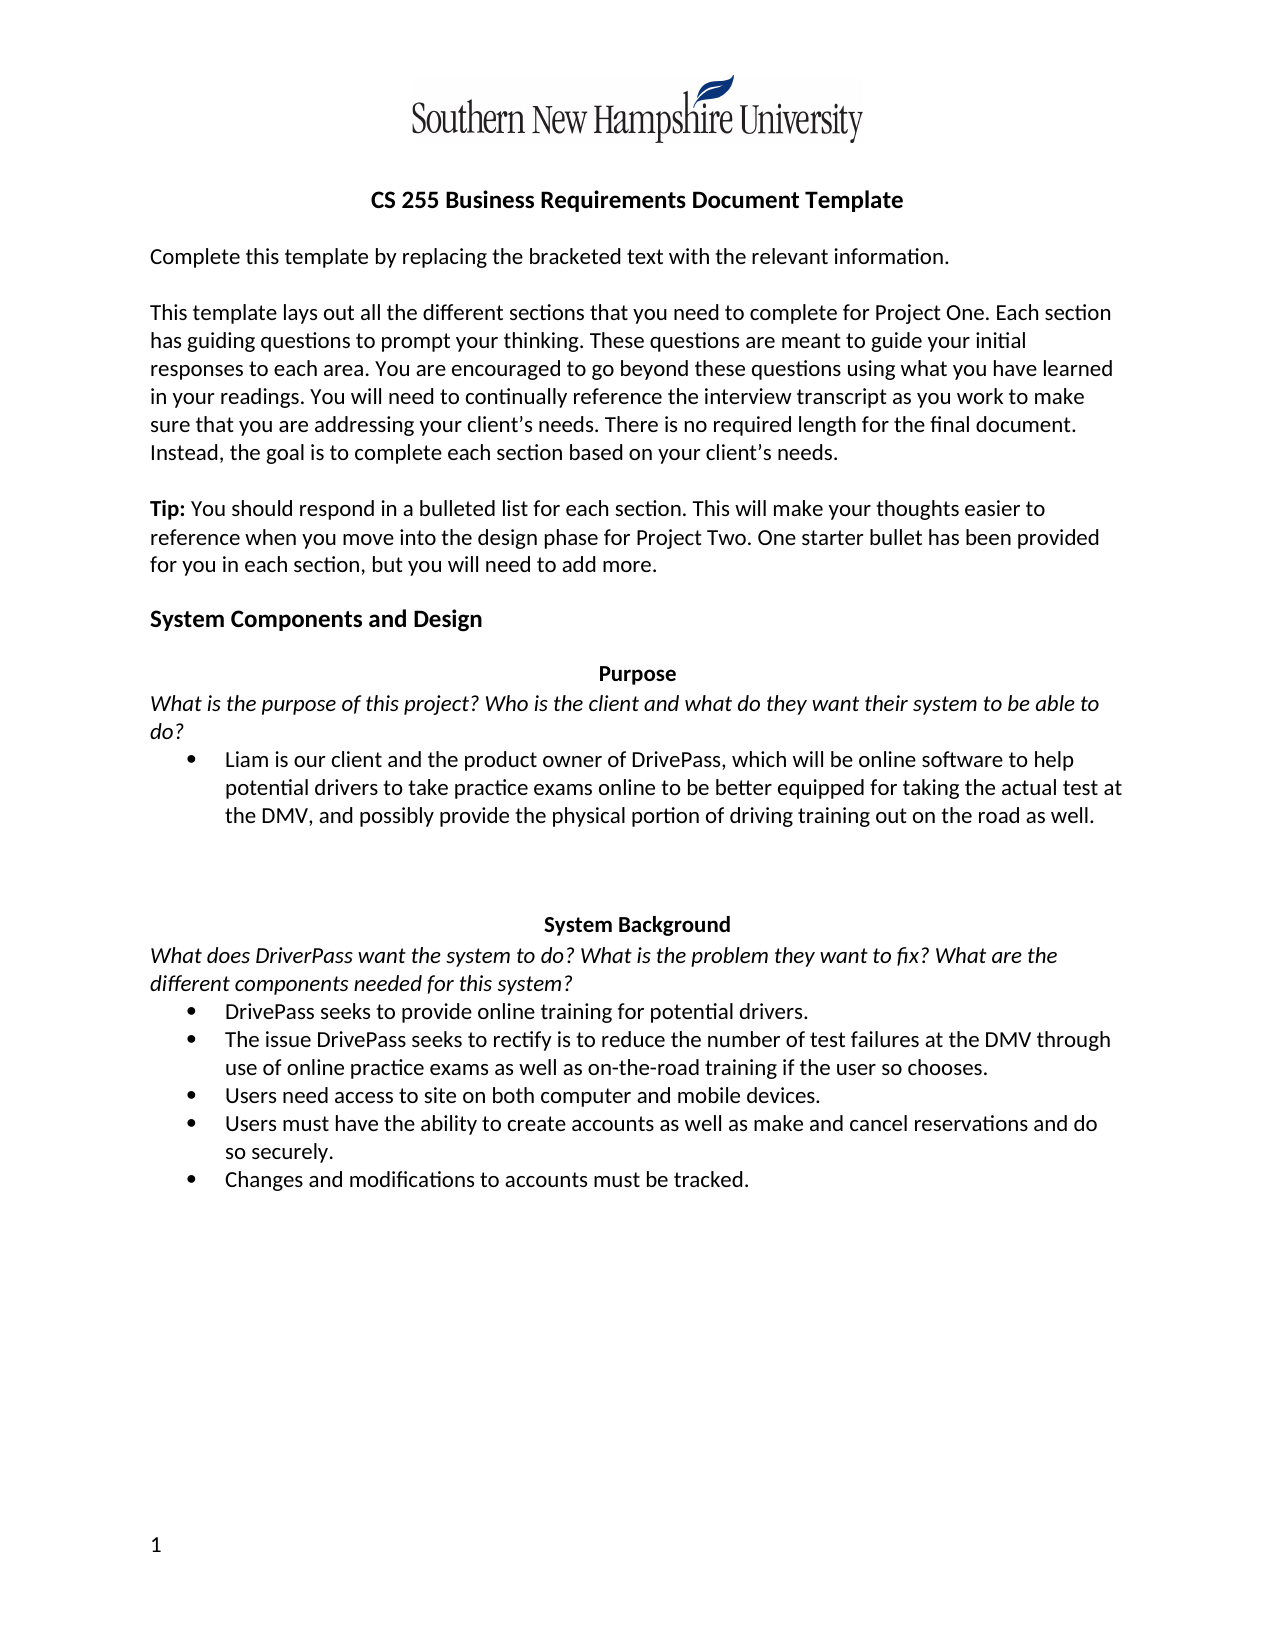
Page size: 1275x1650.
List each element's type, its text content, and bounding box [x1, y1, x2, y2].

list The issue DrivePass seeks to rectify is to reduce the number of test failures at the DMV through use of online practice exams as well as on-the-road training if the user so chooses. [187, 1025, 1125, 1081]
list DrivePass seeks to provide online training for potential drivers. [187, 997, 1125, 1025]
list Liam is our client and the product owner of DrivePass, which will be online software to help potential drivers to take practice exams online to be better equipped for taking the actual test at the DMV, and possibly provide the physical portion of driving training out on the road as well. [187, 745, 1125, 829]
list Users must have the ability to create accounts as well as make and cancel reservations and do so securely. [187, 1109, 1125, 1165]
subtitle System Components and Design [150, 604, 1125, 634]
text This template lays out all the different sections that you need to complete for Project One. Each section has guiding questions to prompt your thinking. These questions are meant to guide your initial responses to each area. You are encouraged to go beyond these questions using what you have learned in your readings. You will need to continually reference the interview transcript as you work to make sure that you are addressing your client’s needs. There is no required length for the final document. Instead, the goal is to complete each section based on your client’s needs. [150, 298, 1125, 467]
subtitle Purpose [150, 659, 1125, 687]
text Complete this template by replacing the bracketed text with the relevant information. [150, 242, 1125, 270]
list Users need access to site on both computer and mobile devices. [187, 1081, 1125, 1109]
text What does DriverPass want the system to do? What is the problem they want to fix? What are the different components needed for this system? [150, 941, 1125, 997]
subtitle System Background [150, 911, 1125, 938]
text Tip: You should respond in a bulleted list for each section. This will make your thoughts easier to reference when you move into the design phase for Project Two. One starter bullet has been provided for you in each section, but you will need to add more. [150, 494, 1125, 579]
picture [412, 75, 863, 143]
subtitle CS 255 Business Requirements Document Template [150, 184, 1125, 214]
text What is the purpose of this project? Who is the client and what do they want their system to be able to do? [150, 689, 1125, 745]
list Changes and modifications to accounts must be tracked. [187, 1165, 1125, 1193]
